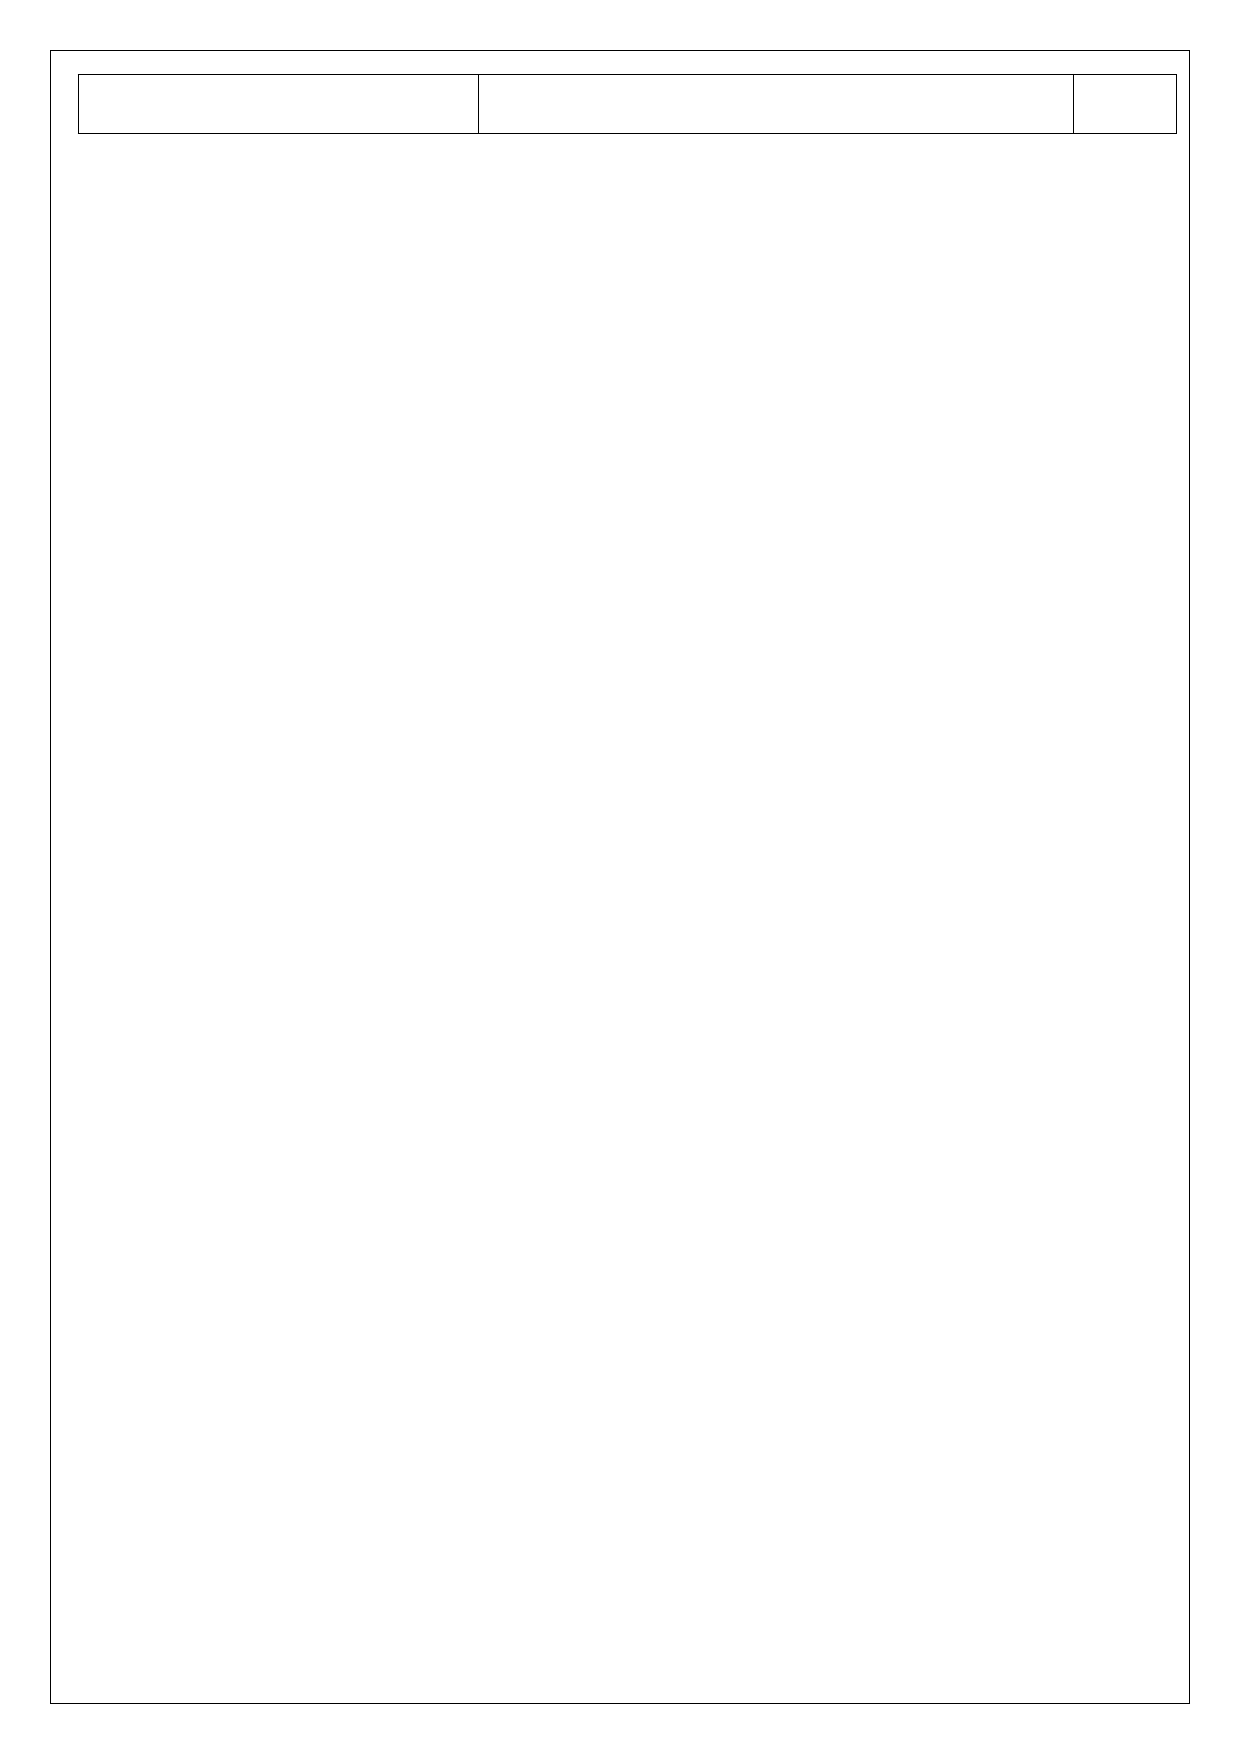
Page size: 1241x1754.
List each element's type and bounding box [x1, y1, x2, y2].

table_cell [79, 75, 478, 132]
table_cell [1074, 75, 1176, 132]
table_cell [479, 75, 1073, 132]
